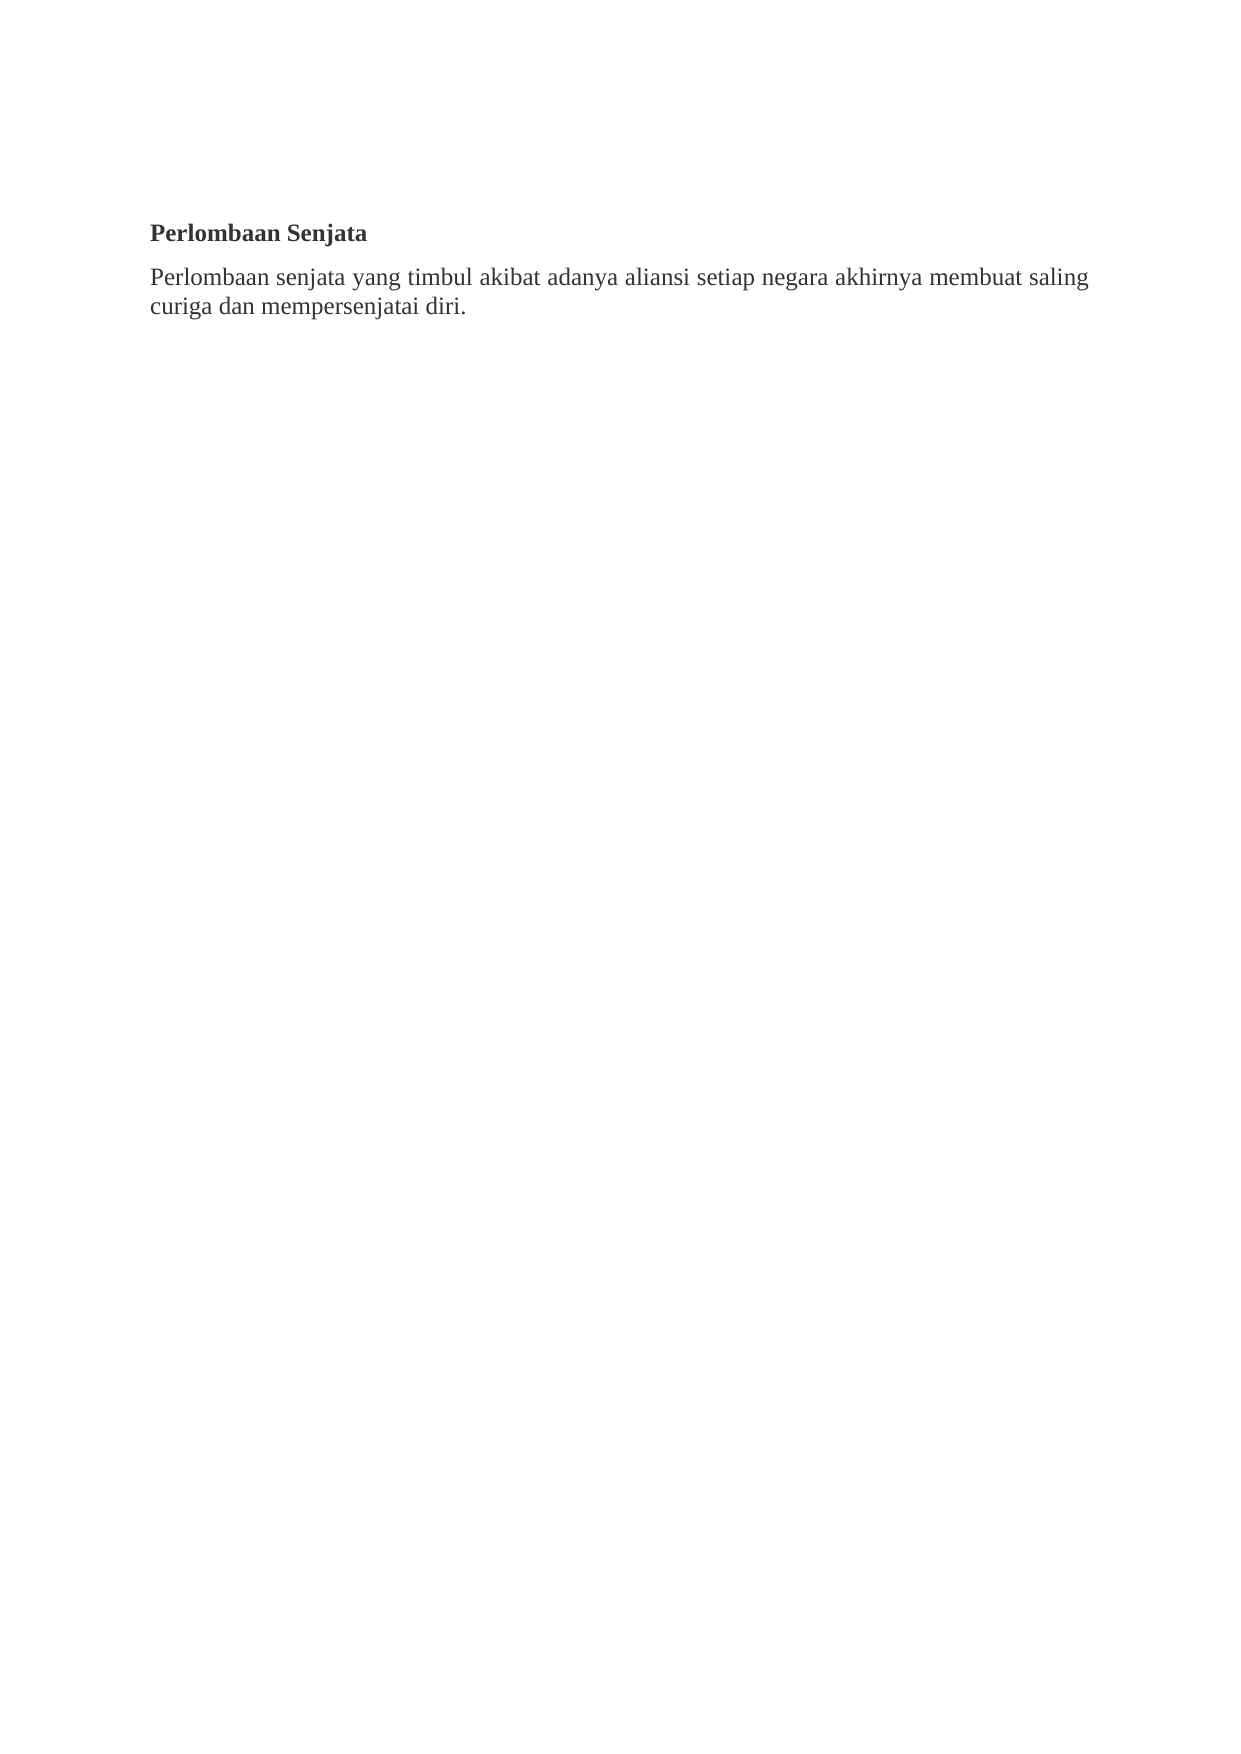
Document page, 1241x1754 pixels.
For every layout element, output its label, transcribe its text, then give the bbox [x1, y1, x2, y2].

text Perlombaan senjata yang timbul akibat adanya aliansi setiap negara akhirnya membuat saling curiga dan mempersenjatai diri. [150, 262, 1090, 320]
text Perlombaan Senjata [150, 218, 1090, 247]
